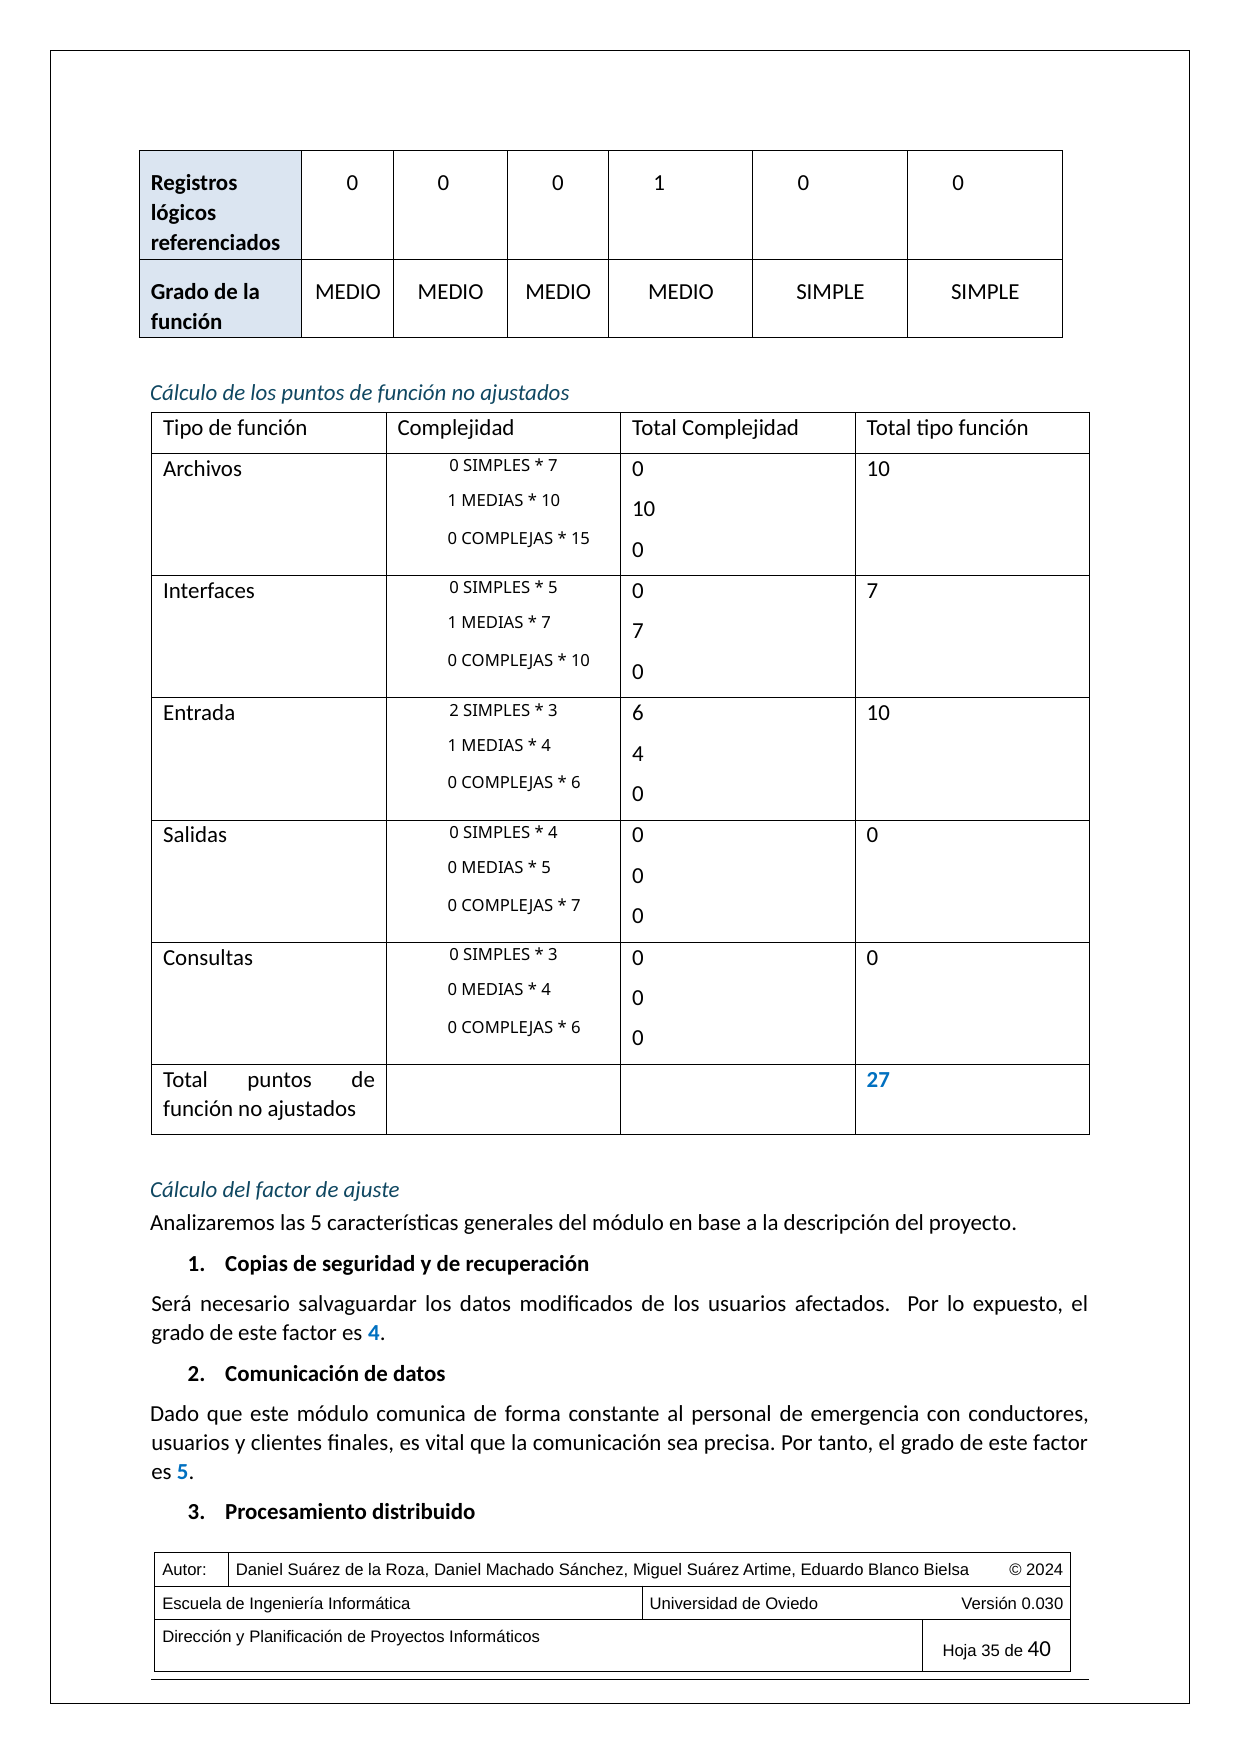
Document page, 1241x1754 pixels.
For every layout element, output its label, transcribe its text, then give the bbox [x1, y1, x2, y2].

table_cell 6 4 0 [621, 698, 855, 819]
table_cell 0 SIMPLES * 4 0 MEDIAS * 5 0 COMPLEJAS * 7 [387, 821, 620, 942]
table_cell Total puntos de función no ajustados [152, 1065, 386, 1134]
table_cell MEDIO [508, 260, 608, 337]
list Procesamiento distribuido [187, 1497, 1090, 1525]
table_cell 0 7 0 [621, 576, 855, 697]
table_cell SIMPLE [753, 260, 907, 337]
table_cell 0 [508, 151, 608, 259]
list Copias de seguridad y de recuperación [187, 1249, 1090, 1277]
table_cell MEDIO [609, 260, 752, 337]
table_cell 0 0 0 [621, 943, 855, 1064]
text Dado que este módulo comunica de forma constante al personal de emergencia con conductores, usuarios y clientes finales, es vital que la comunicación sea precisa. Por tanto, el grado de este factor es 5. [150, 1399, 1090, 1485]
text Analizaremos las 5 características generales del módulo en base a la descripción del proyecto. [150, 1208, 1090, 1237]
table_cell SIMPLE [908, 260, 1062, 337]
table_cell 0 [302, 151, 393, 259]
table_cell MEDIO [394, 260, 507, 337]
table_header Total Complejidad [621, 413, 855, 453]
table_cell 0 [856, 943, 1089, 1064]
table_header Tipo de función [152, 413, 386, 453]
table_cell Interfaces [152, 576, 386, 697]
table_cell 27 [856, 1065, 1089, 1134]
table_cell 0 SIMPLES * 3 0 MEDIAS * 4 0 COMPLEJAS * 6 [387, 943, 620, 1064]
text Será necesario salvaguardar los datos modificados de los usuarios afectados. Por lo expuesto, el grado de este factor es 4. [150, 1289, 1090, 1346]
table_cell 0 [908, 151, 1062, 259]
table_cell 2 SIMPLES * 3 1 MEDIAS * 4 0 COMPLEJAS * 6 [387, 698, 620, 819]
table_cell 0 0 0 [621, 821, 855, 942]
table_cell MEDIO [302, 260, 393, 337]
table_cell Salidas [152, 821, 386, 942]
table_header Complejidad [387, 413, 620, 453]
table_cell 0 10 0 [621, 454, 855, 575]
table_cell [387, 1065, 620, 1134]
table_cell Grado de la función [140, 260, 301, 337]
list Comunicación de datos [187, 1359, 1090, 1387]
table_cell Consultas [152, 943, 386, 1064]
table_cell 0 SIMPLES * 7 1 MEDIAS * 10 0 COMPLEJAS * 15 [387, 454, 620, 575]
subtitle Cálculo del factor de ajuste [150, 1176, 1090, 1203]
table_cell Entrada [152, 698, 386, 819]
table_cell 1 [609, 151, 752, 259]
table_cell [140, 151, 301, 259]
table_cell 10 [856, 698, 1089, 819]
table_cell 7 [856, 576, 1089, 697]
table_cell Archivos [152, 454, 386, 575]
subtitle Cálculo de los puntos de función no ajustados [150, 378, 1090, 407]
table_cell 10 [856, 454, 1089, 575]
table_cell 0 [394, 151, 507, 259]
table_cell 0 SIMPLES * 5 1 MEDIAS * 7 0 COMPLEJAS * 10 [387, 576, 620, 697]
table_cell [621, 1065, 855, 1134]
table_cell 0 [753, 151, 907, 259]
table_header Total tipo función [856, 413, 1089, 453]
table_cell 0 [856, 821, 1089, 942]
